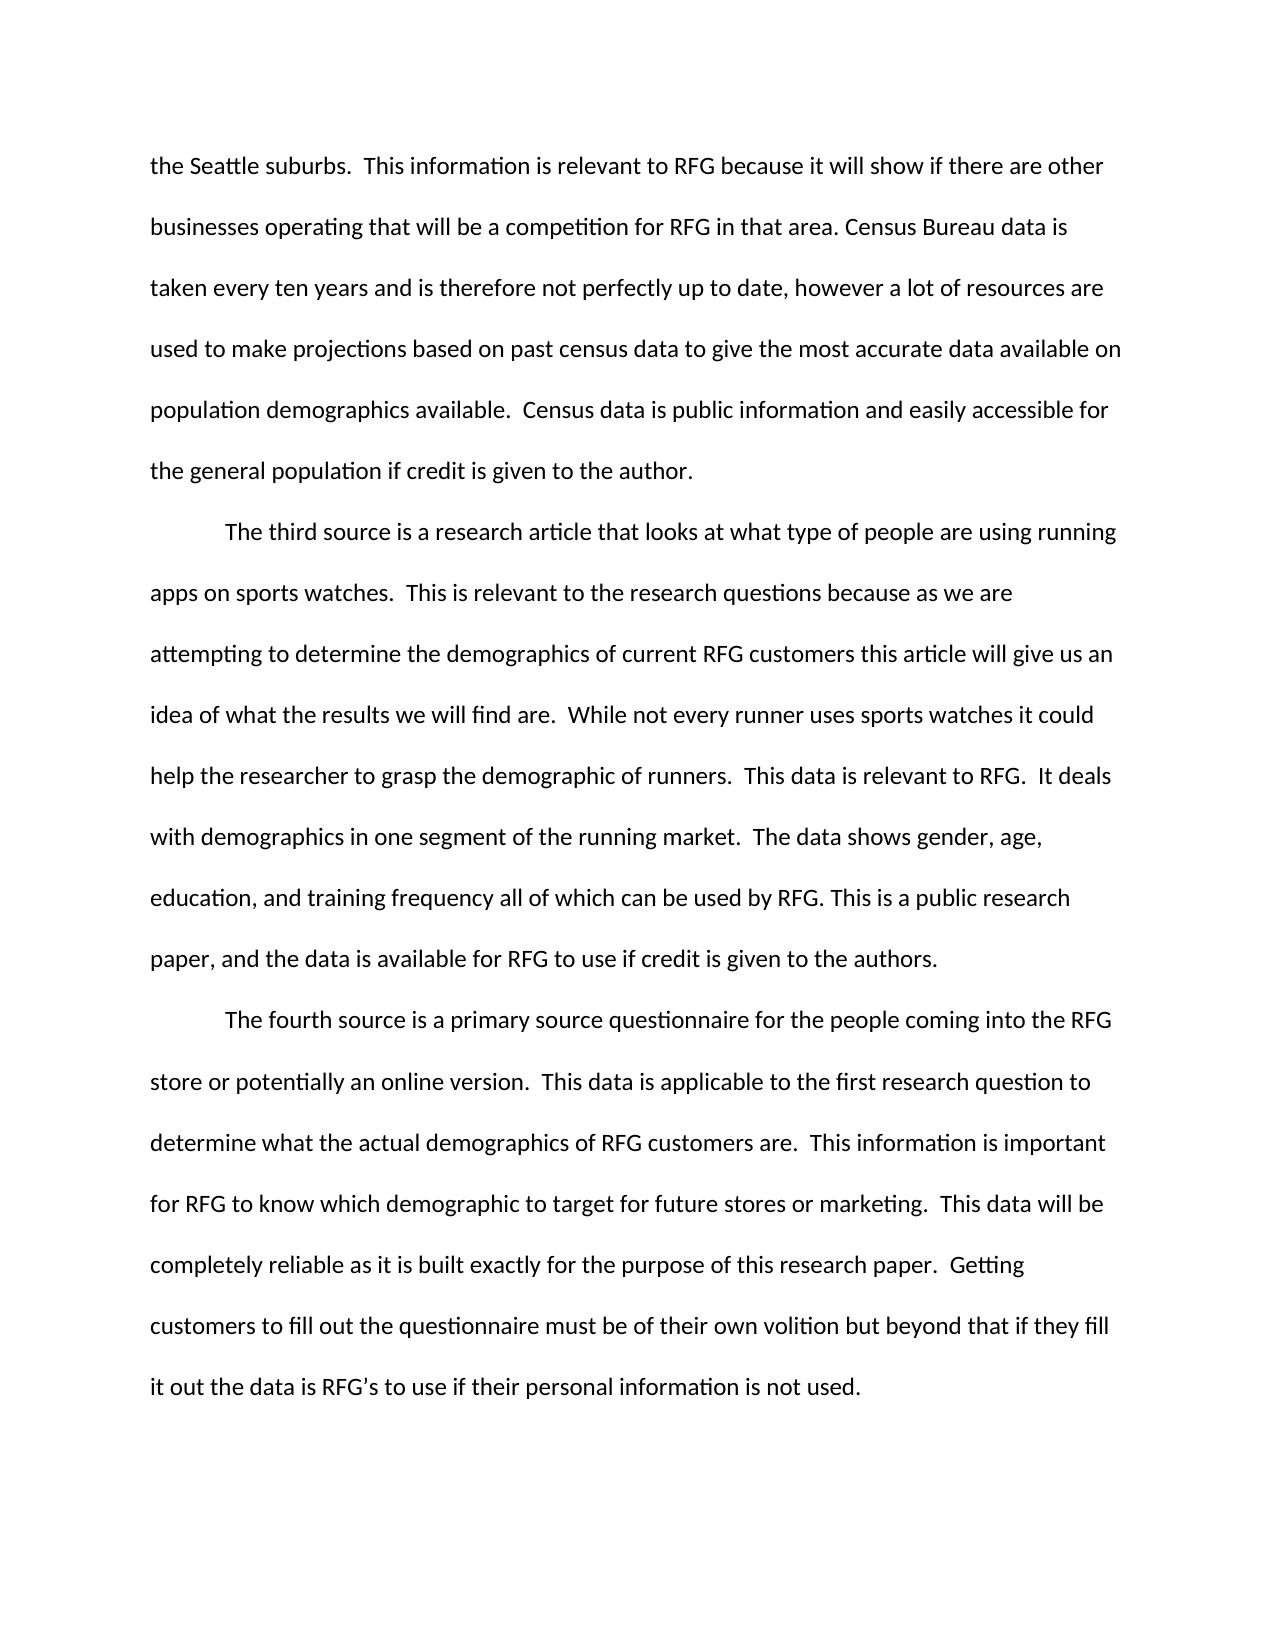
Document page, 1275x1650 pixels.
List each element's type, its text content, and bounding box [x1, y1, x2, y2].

text The fourth source is a primary source questionnaire for the people coming into the RFG store or potentially an online version. This data is applicable to the first research question to determine what the actual demographics of RFG customers are. This information is important for RFG to know which demographic to target for future stores or marketing. This data will be completely reliable as it is built exactly for the purpose of this research paper. Getting customers to fill out the questionnaire must be of their own volition but beyond that if they fill it out the data is RFG’s to use if their personal information is not used. [150, 1004, 1125, 1401]
text The third source is a research article that looks at what type of people are using running apps on sports watches. This is relevant to the research questions because as we are attempting to determine the demographics of current RFG customers this article will give us an idea of what the results we will find are. While not every runner uses sports watches it could help the researcher to grasp the demographic of runners. This data is relevant to RFG. It deals with demographics in one segment of the running market. The data shows gender, age, education, and training frequency all of which can be used by RFG. This is a public research paper, and the data is available for RFG to use if credit is given to the authors. [150, 516, 1125, 974]
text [150, 150, 1125, 486]
